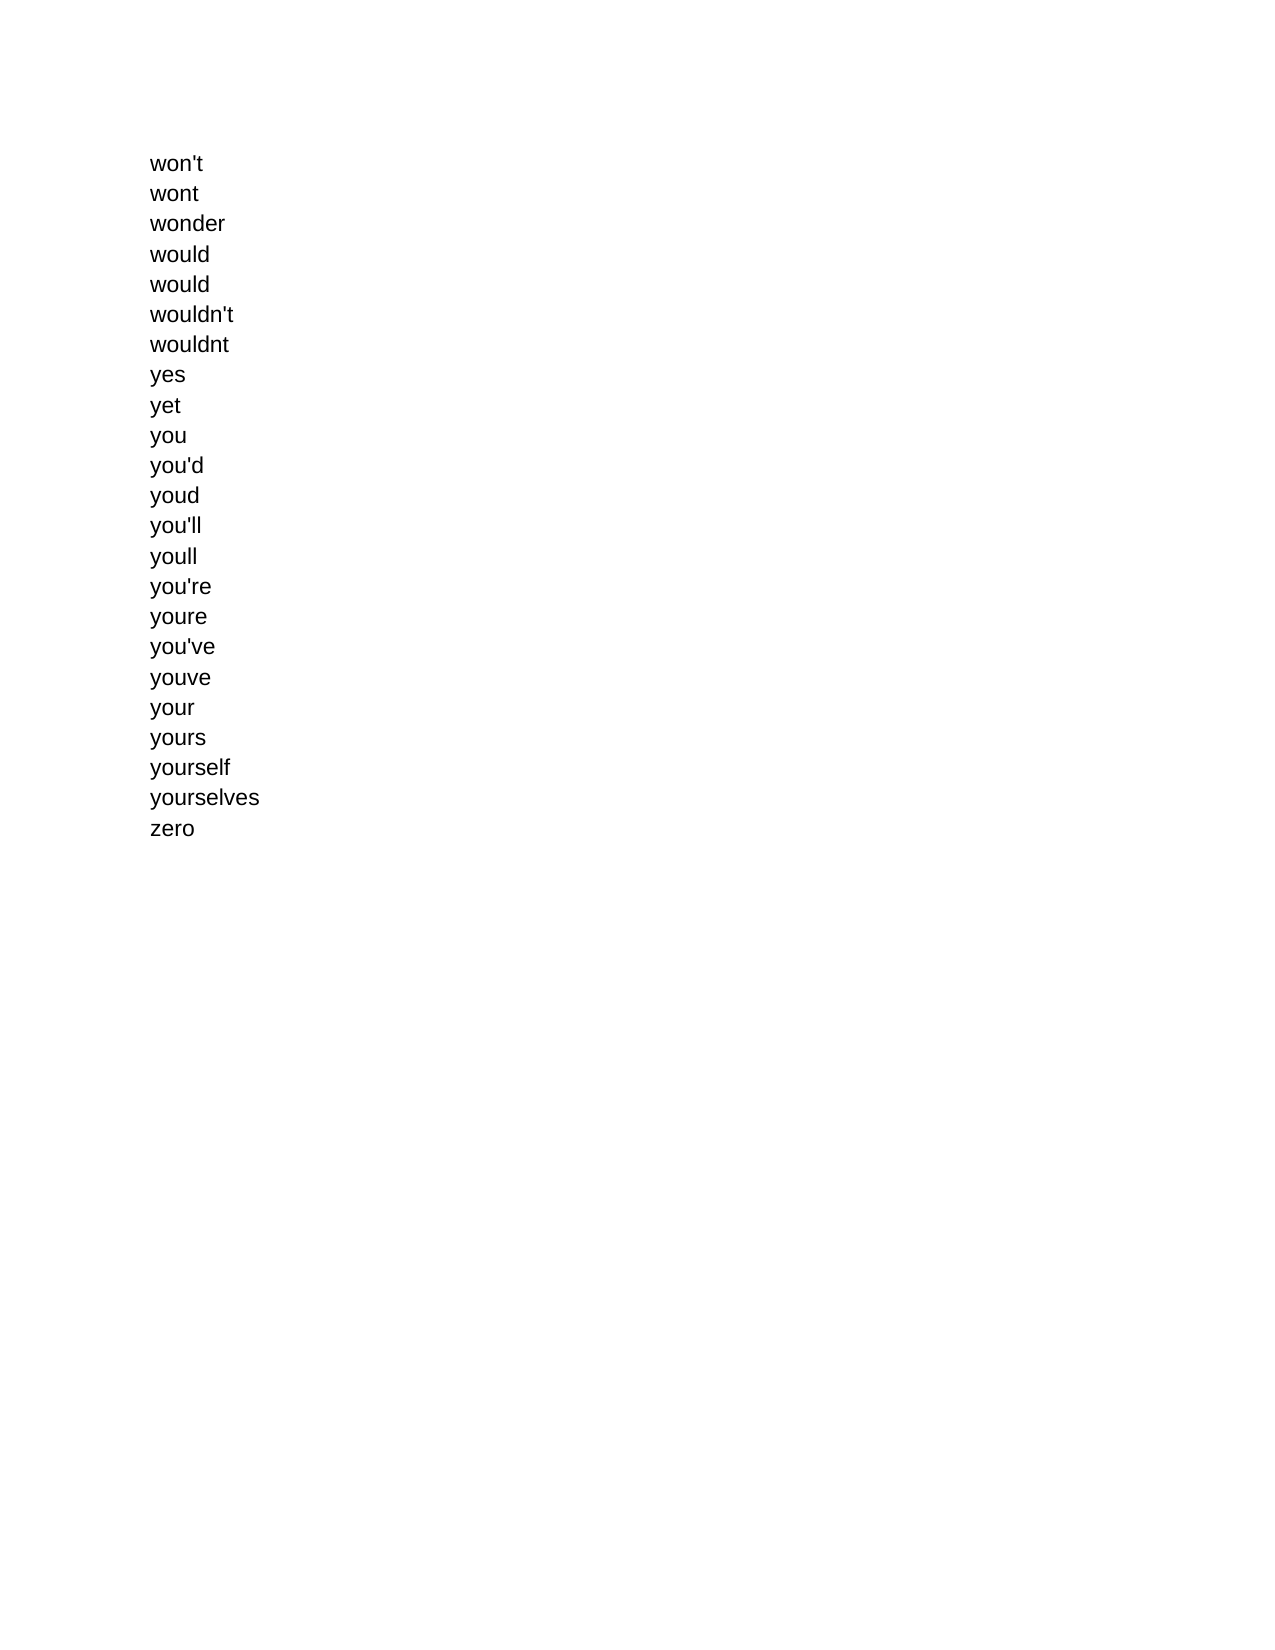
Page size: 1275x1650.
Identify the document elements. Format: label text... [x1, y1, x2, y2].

text yours [150, 724, 1125, 750]
text yes [150, 361, 1125, 388]
text wouldn't [150, 301, 1125, 327]
text yourselves [150, 784, 1125, 811]
text would [150, 241, 1125, 267]
text your [150, 694, 1125, 720]
text you [150, 422, 1125, 448]
text youd [150, 482, 1125, 509]
text wont [150, 180, 1125, 207]
text you'll [150, 512, 1125, 539]
text you're [150, 573, 1125, 599]
text wouldnt [150, 331, 1125, 358]
text would [150, 271, 1125, 297]
text youll [150, 543, 1125, 569]
text youve [150, 663, 1125, 690]
text you'd [150, 452, 1125, 478]
text wonder [150, 210, 1125, 237]
text won't [150, 150, 1125, 176]
text yourself [150, 754, 1125, 781]
text zero [150, 814, 1125, 841]
text youre [150, 603, 1125, 629]
text you've [150, 633, 1125, 660]
text yet [150, 392, 1125, 418]
